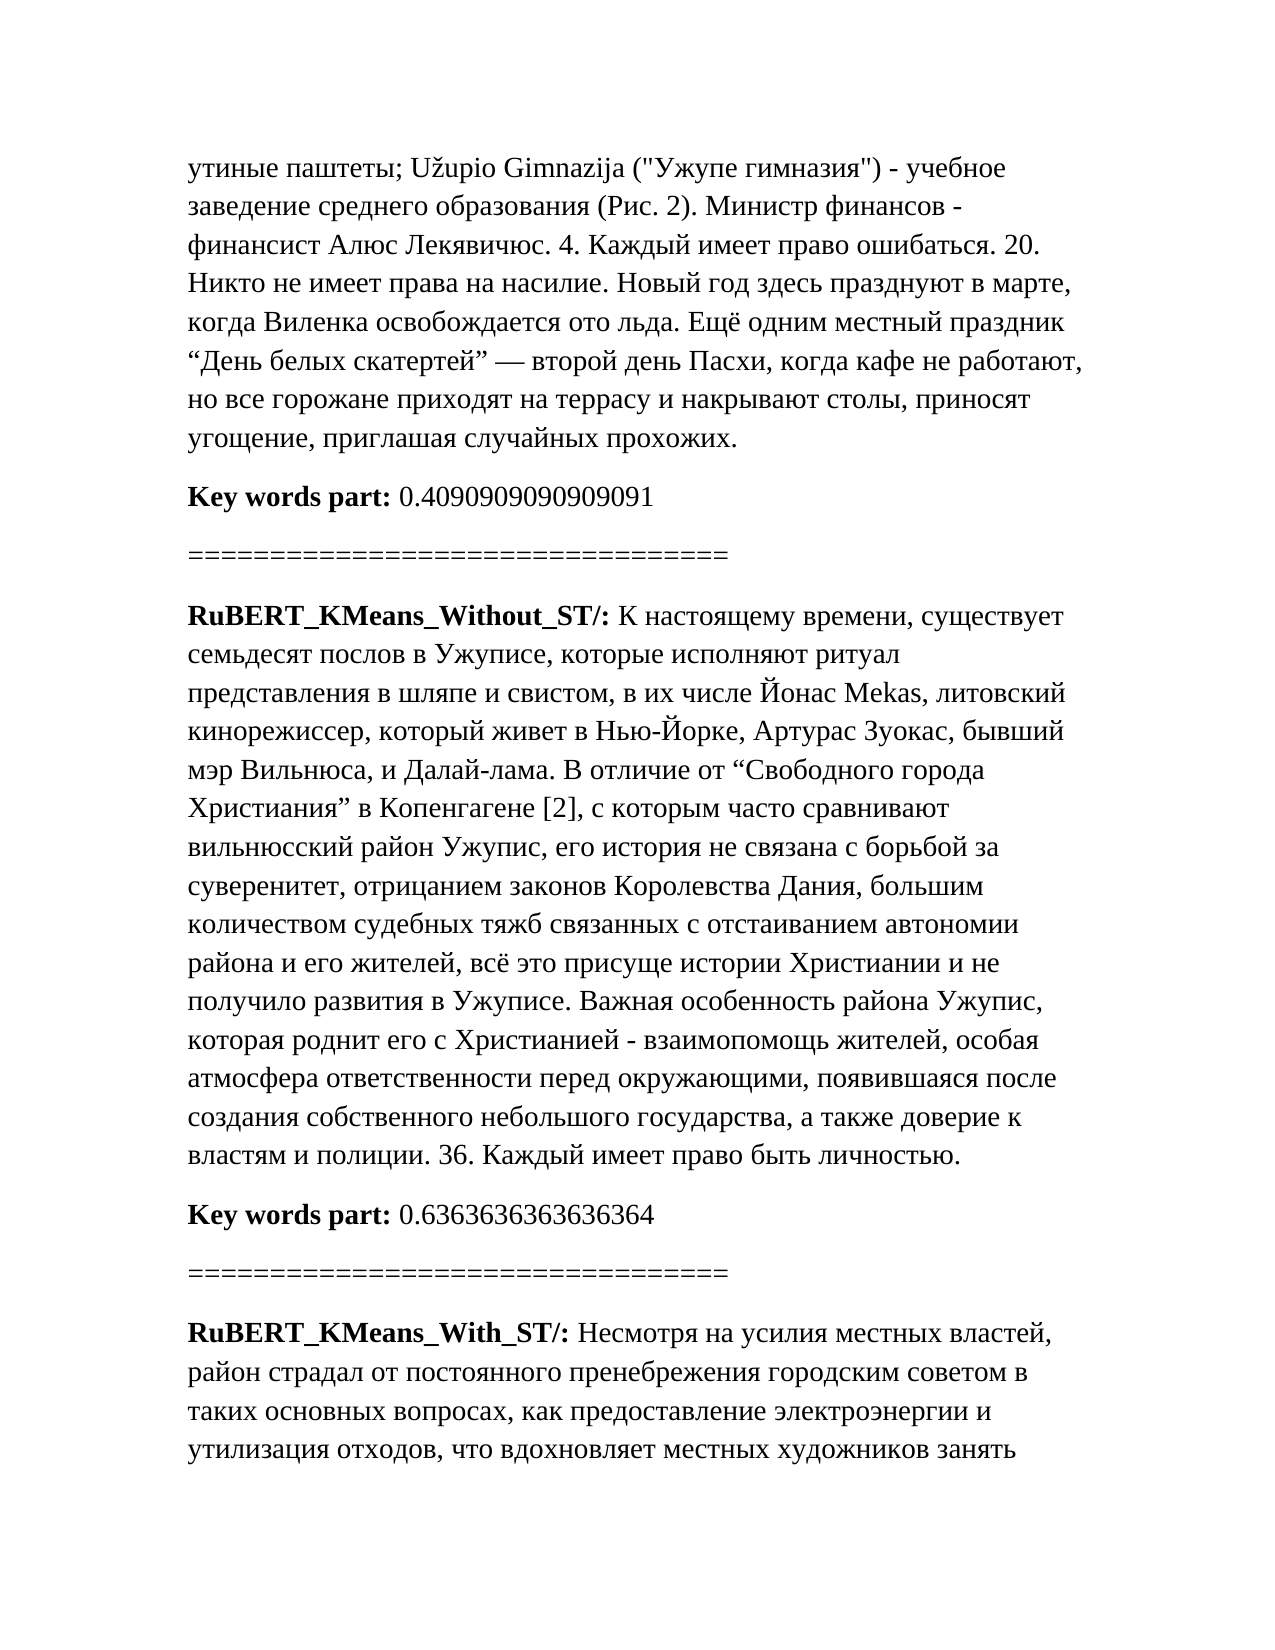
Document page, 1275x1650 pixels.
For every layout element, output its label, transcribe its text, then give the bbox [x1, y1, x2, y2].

text Key words part: 0.4090909090909091 [187, 479, 1087, 513]
text ================================= [187, 538, 1087, 572]
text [187, 150, 1087, 453]
text Key words part: 0.6363636363636364 [187, 1197, 1087, 1230]
text RuBERT_KMeans_Without_ST/: К настоящему времени, существует семьдесят послов в Ужуписе, которые исполняют ритуал представления в шляпе и свистом, в их числе Йонас Mekas, литовский кинорежиссер, который живет в Нью-Йорке, Артурас Зуокас, бывший мэр Вильнюса, и Далай-лама. В отличие от “Свободного города Христиания” в Копенгагене [2], с которым часто сравнивают вильнюсский район Ужупис, его история не связана с борьбой за суверенитет, отрицанием законов Королевства Дания, большим количеством судебных тяжб связанных с отстаиванием автономии района и его жителей, всё это присуще истории Христиании и не получило развития в Ужуписе. Важная особенность района Ужупис, которая роднит его с Христианией - взаимопомощь жителей, особая атмосфера ответственности перед окружающими, появившаяся после создания собственного небольшого государства, а также доверие к властям и полиции. 36. Каждый имеет право быть личностью. [187, 598, 1087, 1171]
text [187, 1316, 1087, 1465]
text ================================= [187, 1256, 1087, 1290]
